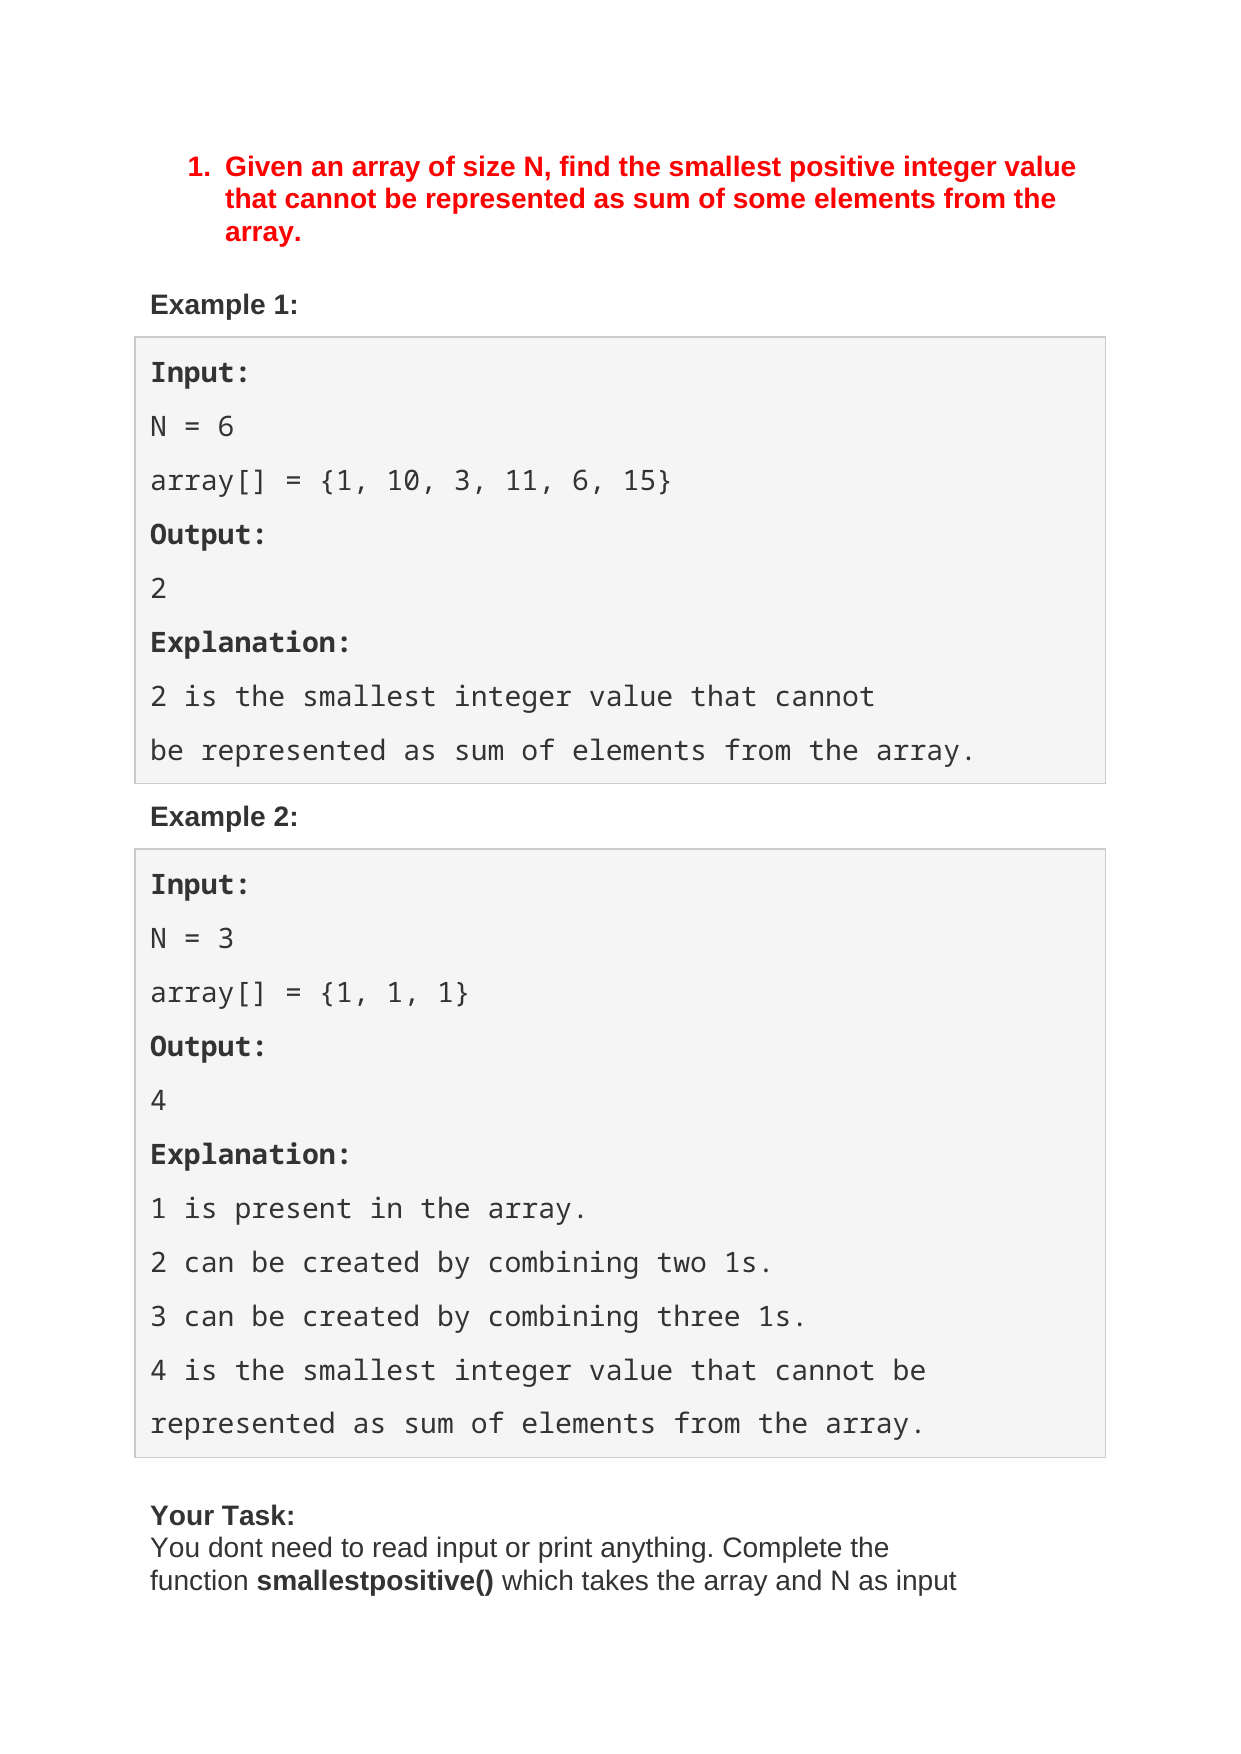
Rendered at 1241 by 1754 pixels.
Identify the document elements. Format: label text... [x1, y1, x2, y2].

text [150, 1474, 1090, 1596]
text N = 6 [136, 390, 1105, 444]
text Example 2: [150, 800, 1090, 832]
text Output: [136, 1010, 1105, 1064]
text 4 [136, 1064, 1105, 1118]
text 1 is present in the array. [136, 1172, 1105, 1226]
text Explanation: [136, 606, 1105, 660]
text 2 can be created by combining two 1s. [136, 1226, 1105, 1280]
text Example 1: [150, 263, 1090, 320]
text N = 3 [136, 902, 1105, 956]
text be represented as sum of elements from the array. [136, 714, 1105, 783]
text represented as sum of elements from the array. [136, 1388, 1105, 1457]
text Input: [136, 850, 1105, 902]
text 3 can be created by combining three 1s. [136, 1280, 1105, 1334]
text Input: [136, 338, 1105, 390]
text Explanation: [136, 1118, 1105, 1172]
text array[] = {1, 10, 3, 11, 6, 15} [136, 444, 1105, 498]
text array[] = {1, 1, 1} [136, 956, 1105, 1010]
text 2 is the smallest integer value that cannot [136, 660, 1105, 714]
text 4 is the smallest integer value that cannot be [136, 1334, 1105, 1388]
text Output: [136, 498, 1105, 552]
text 2 [136, 552, 1105, 606]
list Given an array of size N, find the smallest positive integer value that cannot be represented as sum of some elements from the array. [187, 150, 1090, 247]
